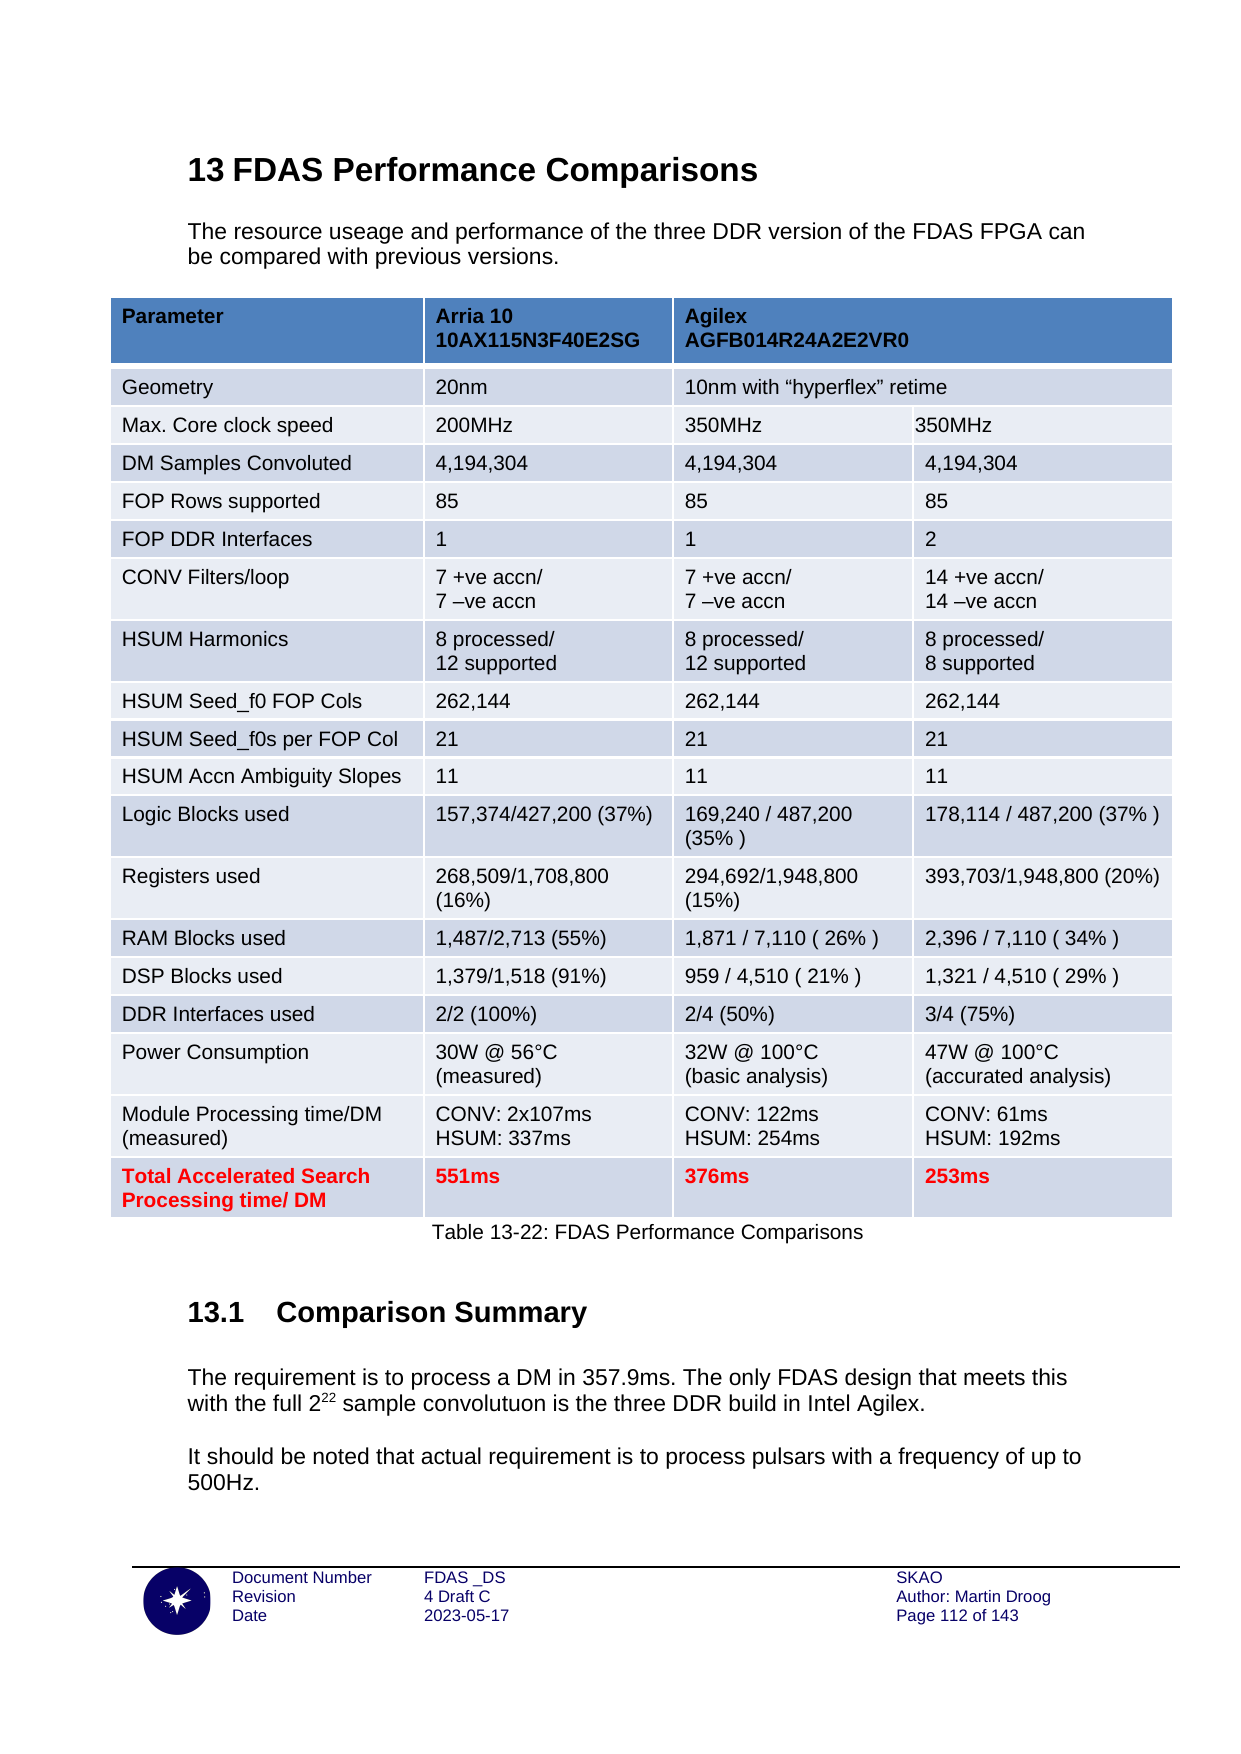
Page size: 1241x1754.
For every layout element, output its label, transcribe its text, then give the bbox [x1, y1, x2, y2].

picture [143, 1567, 211, 1635]
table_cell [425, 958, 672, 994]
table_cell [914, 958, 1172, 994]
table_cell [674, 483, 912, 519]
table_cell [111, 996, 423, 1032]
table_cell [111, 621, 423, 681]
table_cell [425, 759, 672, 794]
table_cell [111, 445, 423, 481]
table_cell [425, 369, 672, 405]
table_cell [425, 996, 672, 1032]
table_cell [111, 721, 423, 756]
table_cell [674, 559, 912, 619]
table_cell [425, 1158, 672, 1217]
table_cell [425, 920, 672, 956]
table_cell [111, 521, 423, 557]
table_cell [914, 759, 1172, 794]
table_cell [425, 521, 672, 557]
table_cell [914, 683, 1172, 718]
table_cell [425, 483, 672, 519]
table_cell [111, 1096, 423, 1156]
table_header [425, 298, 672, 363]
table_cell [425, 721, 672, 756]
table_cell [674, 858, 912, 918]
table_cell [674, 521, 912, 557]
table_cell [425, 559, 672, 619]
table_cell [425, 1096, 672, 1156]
subtitle FDAS Performance Comparisons [187, 150, 1107, 188]
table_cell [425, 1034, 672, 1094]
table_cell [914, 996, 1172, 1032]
text The requirement is to process a DM in 357.9ms. The only FDAS design that meets this with the full 222 sample convolutuon is the three DDR build in Intel Agilex. [187, 1364, 1107, 1416]
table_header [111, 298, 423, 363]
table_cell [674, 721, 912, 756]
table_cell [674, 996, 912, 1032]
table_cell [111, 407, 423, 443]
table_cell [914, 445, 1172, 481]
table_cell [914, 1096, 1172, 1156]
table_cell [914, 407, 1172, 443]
text It should be noted that actual requirement is to process pulsars with a frequency of up to 500Hz. [187, 1443, 1107, 1495]
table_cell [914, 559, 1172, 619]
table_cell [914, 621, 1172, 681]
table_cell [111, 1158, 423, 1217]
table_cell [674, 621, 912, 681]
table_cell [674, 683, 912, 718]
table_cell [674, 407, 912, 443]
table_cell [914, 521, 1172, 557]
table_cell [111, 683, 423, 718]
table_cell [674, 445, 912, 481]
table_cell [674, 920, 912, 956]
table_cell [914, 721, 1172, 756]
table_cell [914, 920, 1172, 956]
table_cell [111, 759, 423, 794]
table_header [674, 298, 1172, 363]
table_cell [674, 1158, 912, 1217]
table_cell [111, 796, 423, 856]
subtitle Comparison Summary [187, 1295, 1107, 1328]
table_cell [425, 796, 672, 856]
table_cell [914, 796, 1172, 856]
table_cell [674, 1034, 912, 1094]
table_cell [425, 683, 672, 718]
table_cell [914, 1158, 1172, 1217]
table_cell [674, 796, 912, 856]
text Table 13-1: FDAS Performance Comparisons [187, 1220, 1107, 1243]
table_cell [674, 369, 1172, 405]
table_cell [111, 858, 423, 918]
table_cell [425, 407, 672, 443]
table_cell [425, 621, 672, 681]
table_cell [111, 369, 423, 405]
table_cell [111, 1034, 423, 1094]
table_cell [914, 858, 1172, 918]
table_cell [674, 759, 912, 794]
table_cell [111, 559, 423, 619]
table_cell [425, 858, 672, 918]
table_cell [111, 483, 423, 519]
text The resource useage and performance of the three DDR version of the FDAS FPGA can be compared with previous versions. [187, 220, 1107, 270]
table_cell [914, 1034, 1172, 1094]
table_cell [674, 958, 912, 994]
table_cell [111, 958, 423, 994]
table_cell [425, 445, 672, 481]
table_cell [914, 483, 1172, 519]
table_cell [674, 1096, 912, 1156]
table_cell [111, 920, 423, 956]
